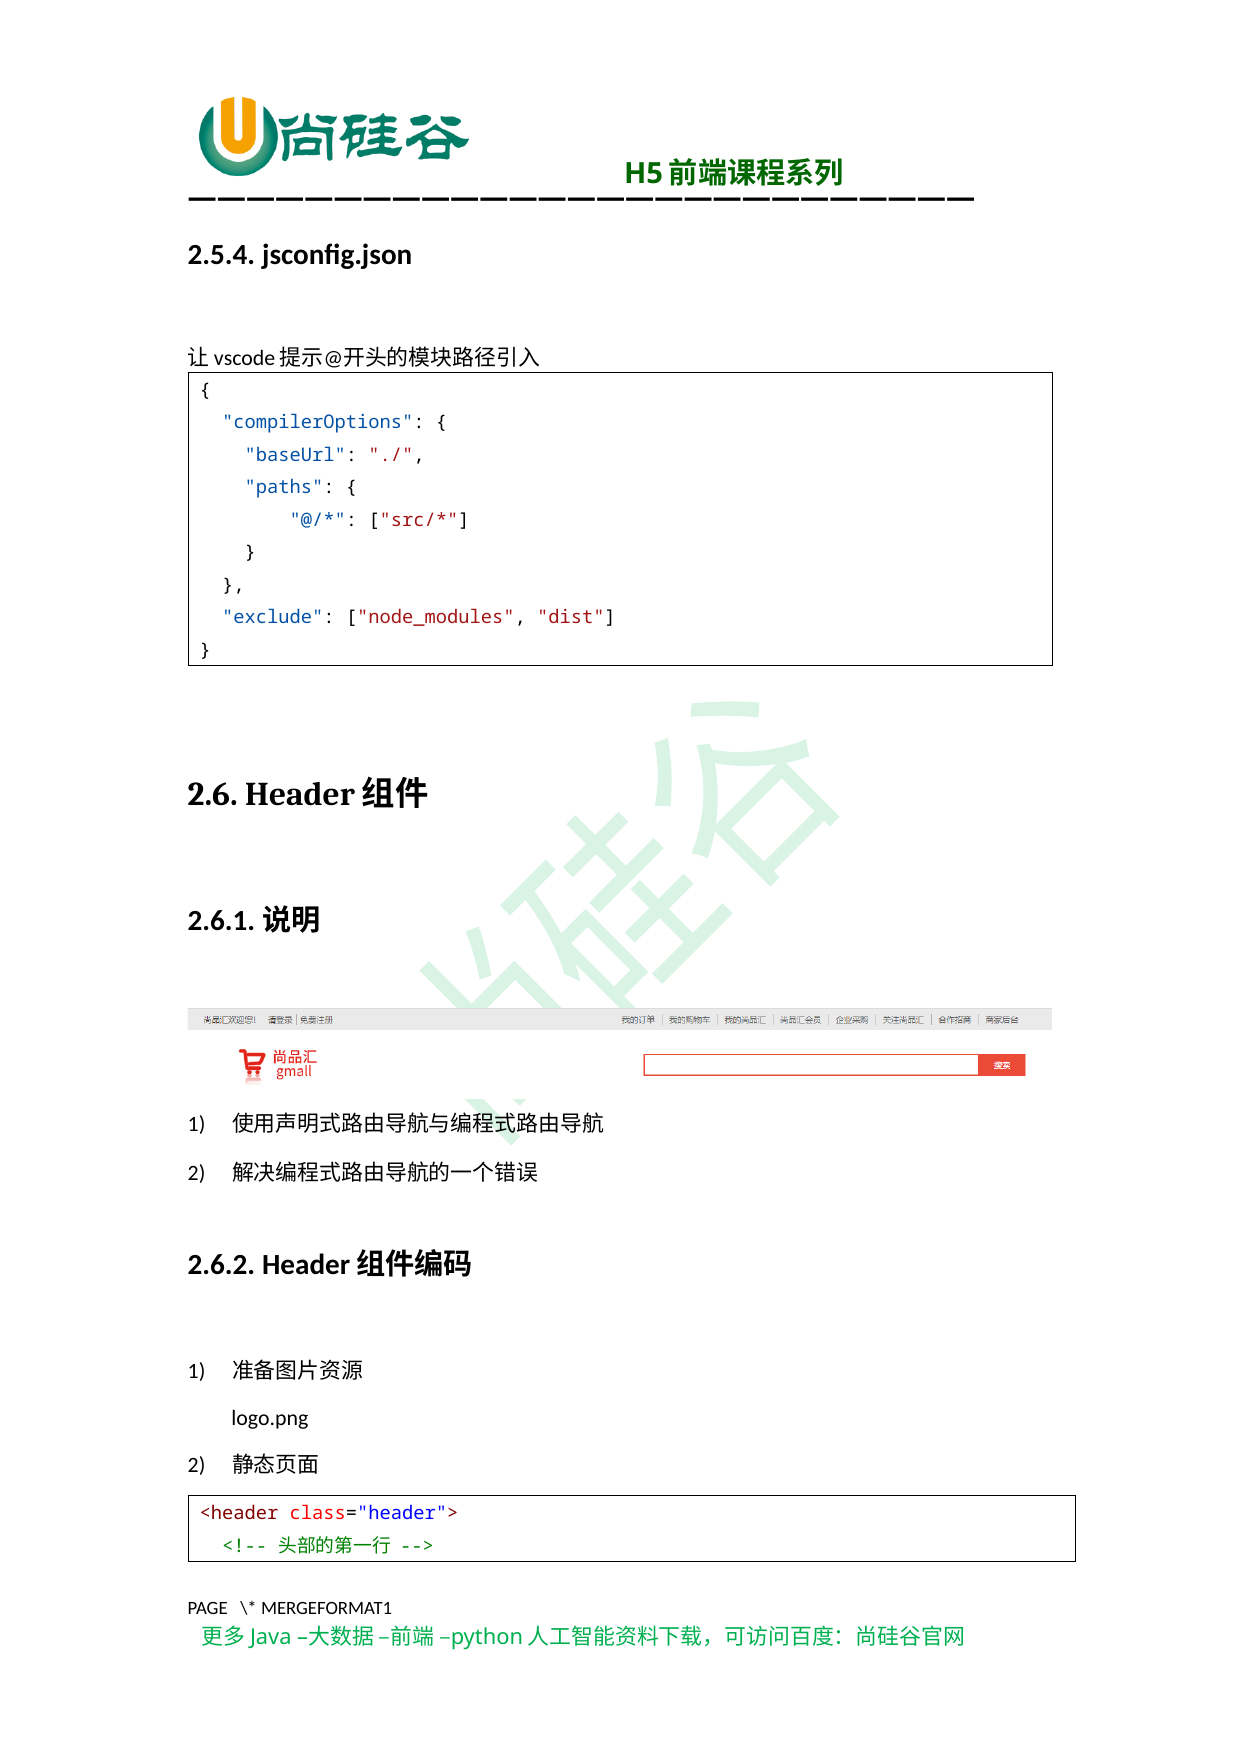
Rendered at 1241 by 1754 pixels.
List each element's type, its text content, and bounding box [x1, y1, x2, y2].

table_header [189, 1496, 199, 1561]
list 静态页面 [187, 1447, 1053, 1479]
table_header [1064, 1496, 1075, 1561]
subtitle Header组件编码 [187, 1229, 1053, 1294]
list 使用声明式路由导航与编程式路由导航 [187, 1106, 1053, 1138]
list 准备图片资源 [187, 1352, 1053, 1385]
picture [187, 1008, 1052, 1099]
subtitle 说明 [187, 885, 1053, 950]
list 解决编程式路由导航的一个错误 [187, 1154, 1053, 1187]
text logo.png [231, 1401, 1053, 1433]
subtitle jsconfig.json [187, 221, 1053, 286]
text 让vscode提示@开头的模块路径引入 [187, 339, 1053, 372]
subtitle Header组件 [187, 758, 1053, 823]
picture [187, 88, 476, 184]
